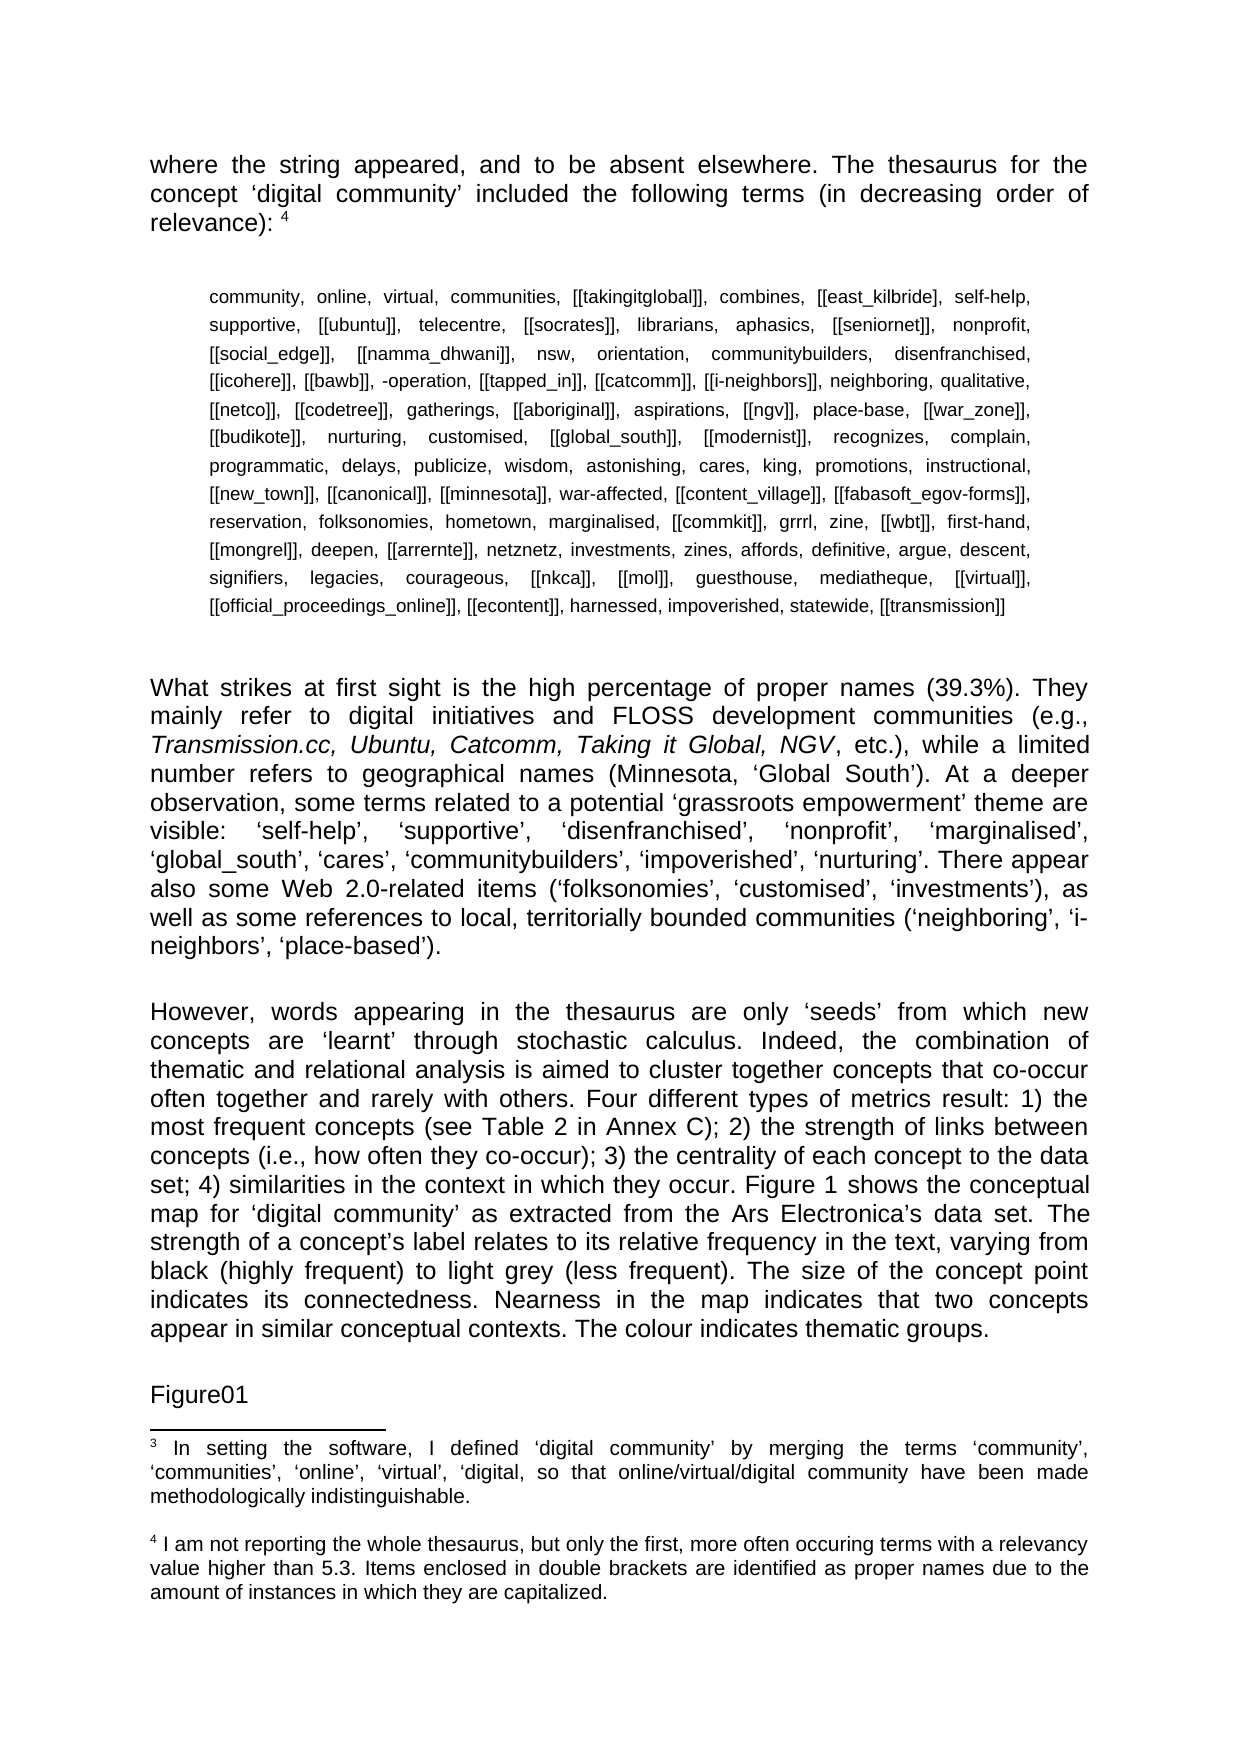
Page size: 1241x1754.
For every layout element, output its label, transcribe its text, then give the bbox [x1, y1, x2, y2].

text Figure01 [150, 1379, 1090, 1408]
text However, words appearing in the thesaurus are only ‘seeds’ from which new concepts are ‘learnt’ through stochastic calculus. Indeed, the combination of thematic and relational analysis is aimed to cluster together concepts that co-occur often together and rarely with others. Four different types of metrics result: 1) the most frequent concepts (see Table 2 in Annex C); 2) the strength of links between concepts (i.e., how often they co-occur); 3) the centrality of each concept to the data set; 4) similarities in the context in which they occur. Figure 1 shows the conceptual map for ‘digital community’ as extracted from the Ars Electronica’s data set. The strength of a concept’s label relates to its relative frequency in the text, varying from black (highly frequent) to light grey (less frequent). The size of the concept point indicates its connectedness. Nearness in the map indicates that two concepts appear in similar conceptual contexts. The colour indicates thematic groups. [150, 997, 1090, 1342]
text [150, 150, 1090, 236]
text What strikes at first sight is the high percentage of proper names (39.3%). They mainly refer to digital initiatives and FLOSS development communities (e.g., Transmission.cc, Ubuntu, Catcomm, Taking it Global, NGV, etc.), while a limited number refers to geographical names (Minnesota, ‘Global South’). At a deeper observation, some terms related to a potential ‘grassroots empowerment’ theme are visible: ‘self-help’, ‘supportive’, ‘disenfranchised’, ‘nonprofit’, ‘marginalised’, ‘global_south’, ‘cares’, ‘communitybuilders’, ‘impoverished’, ‘nurturing’. There appear also some Web 2.0-related items (‘folksonomies’, ‘customised’, ‘investments’), as well as some references to local, territorially bounded communities (‘neighboring’, ‘i-neighbors’, ‘place-based’). [150, 672, 1090, 960]
text community, online, virtual, communities, [[takingitglobal]], combines, [[east_kilbride], self-help, supportive, [[ubuntu]], telecentre, [[socrates]], librarians, aphasics, [[seniornet]], nonprofit, [[social_edge]], [[namma_dhwani]], nsw, orientation, communitybuilders, disenfranchised, [[icohere]], [[bawb]], -operation, [[tapped_in]], [[catcomm]], [[i-neighbors]], neighboring, qualitative, [[netco]], [[codetree]], gatherings, [[aboriginal]], aspirations, [[ngv]], place-base, [[war_zone]], [[budikote]], nurturing, customised, [[global_south]], [[modernist]], recognizes, complain, programmatic, delays, publicize, wisdom, astonishing, cares, king, promotions, instructional, [[new_town]], [[canonical]], [[minnesota]], war-affected, [[content_village]], [[fabasoft_egov-forms]], reservation, folksonomies, hometown, marginalised, [[commkit]], grrrl, zine, [[wbt]], first-hand, [[mongrel]], deepen, [[arrernte]], netznetz, investments, zines, affords, definitive, argue, descent, signifiers, legacies, courageous, [[nkca]], [[mol]], guesthouse, mediatheque, [[virtual]], [[official_proceedings_online]], [[econtent]], harnessed, impoverished, statewide, [[transmission]] [209, 286, 1031, 616]
